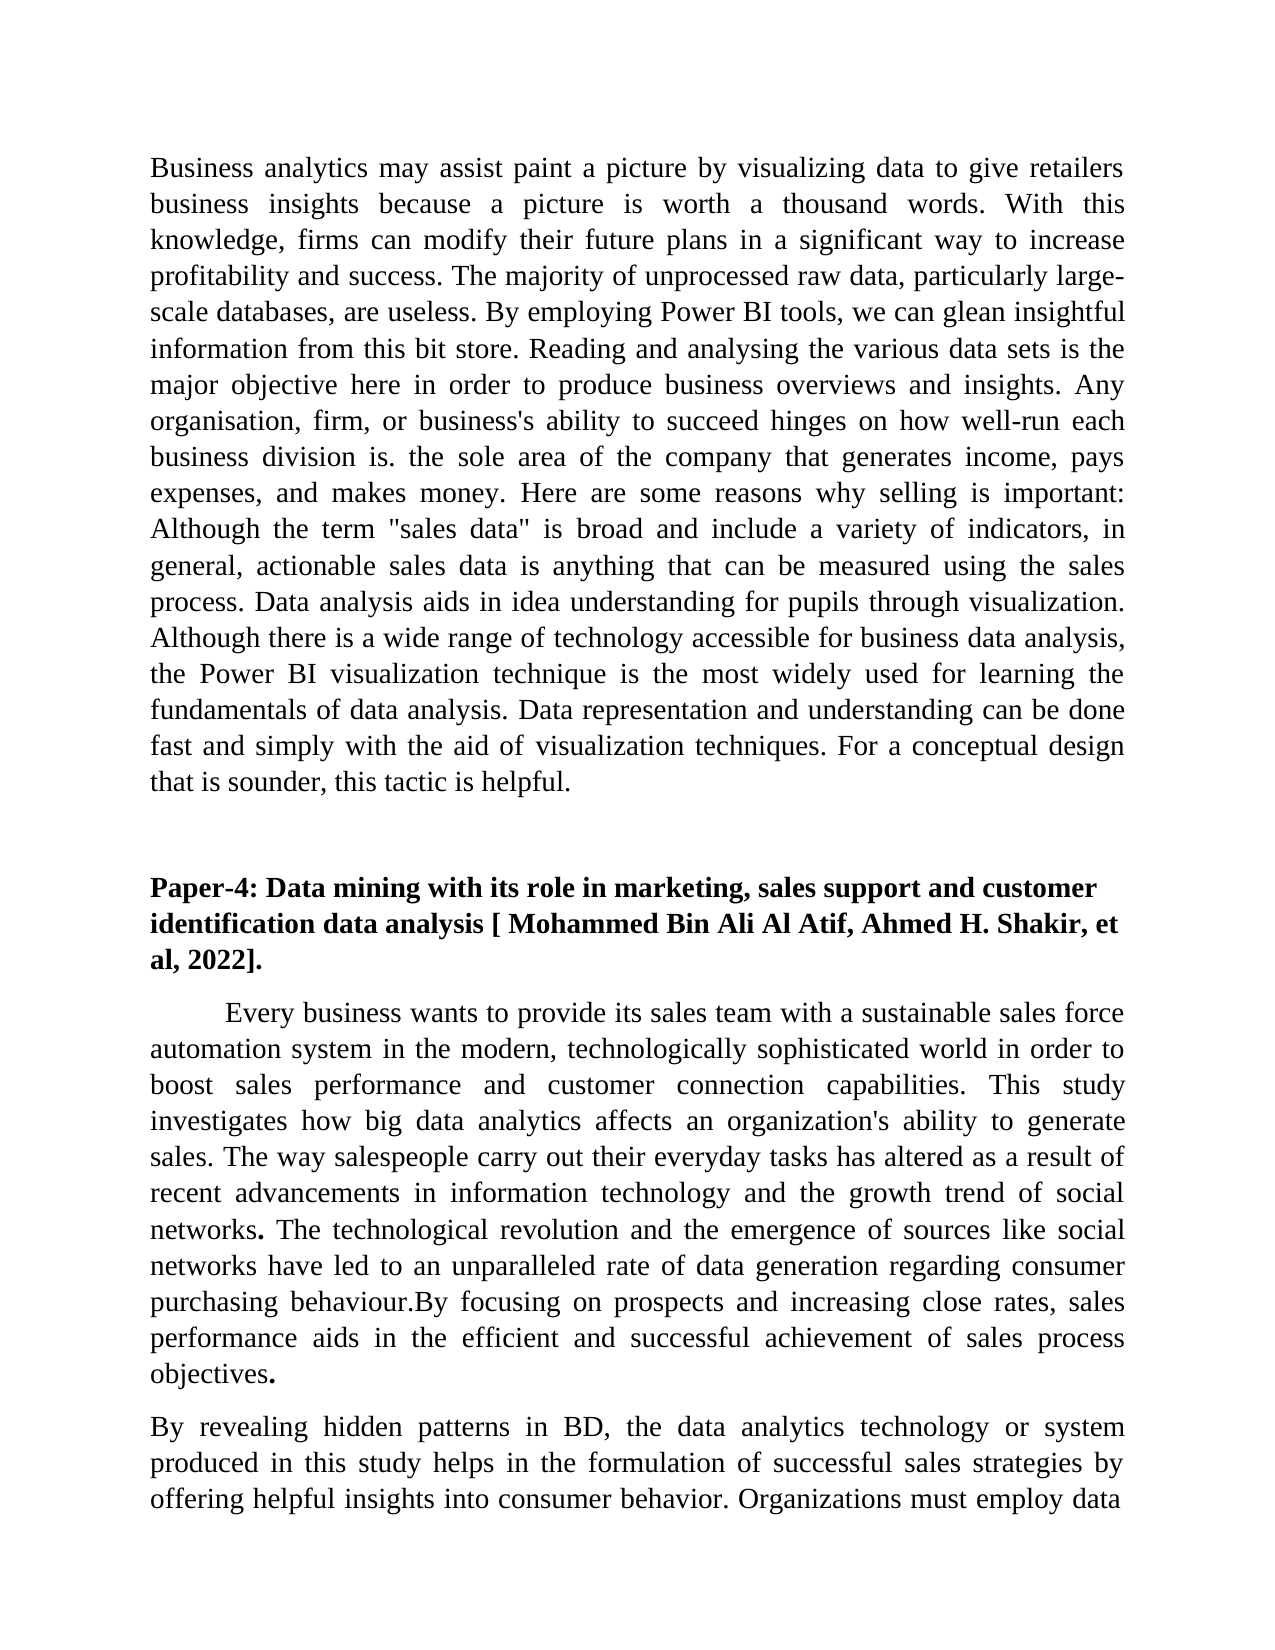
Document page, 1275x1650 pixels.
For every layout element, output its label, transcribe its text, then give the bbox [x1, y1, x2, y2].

text Every business wants to provide its sales team with a sustainable sales force automation system in the modern, technologically sophisticated world in order to boost sales performance and customer connection capabilities. This study investigates how big data analytics affects an organization's ability to generate sales. The way salespeople carry out their everyday tasks has altered as a result of recent advancements in information technology and the growth trend of social networks. The technological revolution and the emergence of sources like social networks have led to an unparalleled rate of data generation regarding consumer purchasing behaviour.By focusing on prospects and increasing close rates, sales performance aids in the efficient and successful achievement of sales process objectives. [150, 995, 1126, 1390]
text Business analytics may assist paint a picture by visualizing data to give retailers business insights because a picture is worth a thousand words. With this knowledge, firms can modify their future plans in a significant way to increase profitability and success. The majority of unprocessed raw data, particularly large-scale databases, are useless. By employing Power BI tools, we can glean insightful information from this bit store. Reading and analysing the various data sets is the major objective here in order to produce business overviews and insights. Any organisation, firm, or business's ability to succeed hinges on how well-run each business division is. the sole area of the company that generates income, pays expenses, and makes money. Here are some reasons why selling is important: Although the term "sales data" is broad and include a variety of indicators, in general, actionable sales data is anything that can be measured using the sales process. Data analysis aids in idea understanding for pupils through visualization. Although there is a wide range of technology accessible for business data analysis, the Power BI visualization technique is the most widely used for learning the fundamentals of data analysis. Data representation and understanding can be done fast and simply with the aid of visualization techniques. For a conceptual design that is sounder, this tactic is helpful. [150, 150, 1126, 798]
text By revealing hidden patterns in BD, the data analytics technology or system produced in this study helps in the formulation of successful sales strategies by offering helpful insights into consumer behavior. Organizations must employ data [150, 1409, 1125, 1514]
subtitle Paper-4: Data mining with its role in marketing, sales support and customer identification data analysis [ Mohammed Bin Ali Al Atif, Ahmed H. Shakir, et al, 2022]. [150, 870, 1140, 976]
